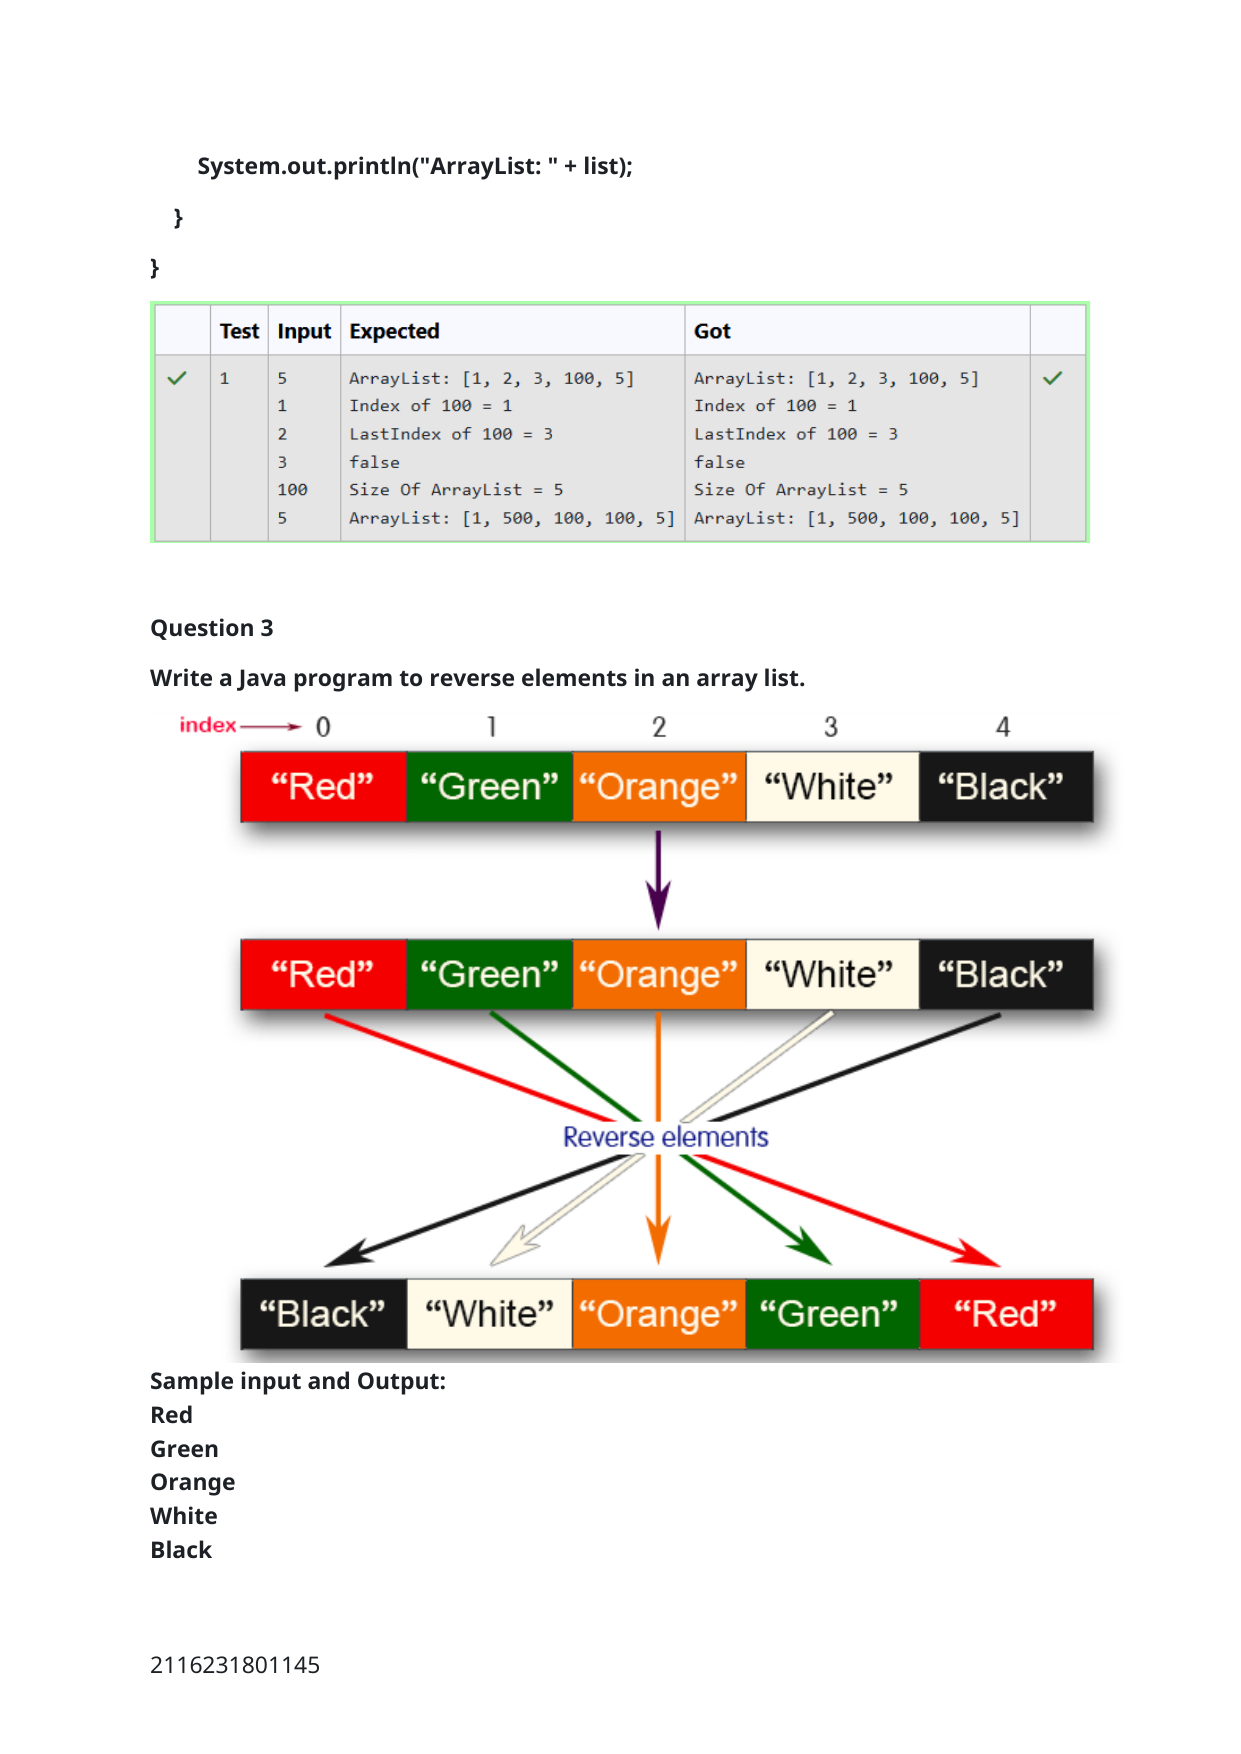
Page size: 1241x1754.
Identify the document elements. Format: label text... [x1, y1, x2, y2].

text } [150, 251, 1090, 282]
text } [150, 200, 1090, 232]
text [150, 1363, 1090, 1565]
text Write a Java program to reverse elements in an array list. [150, 662, 1090, 693]
text System.out.println("ArrayList: " + list); [150, 150, 1090, 181]
picture [150, 712, 1127, 1363]
text Question 3 [150, 612, 1090, 643]
picture [150, 301, 1091, 543]
